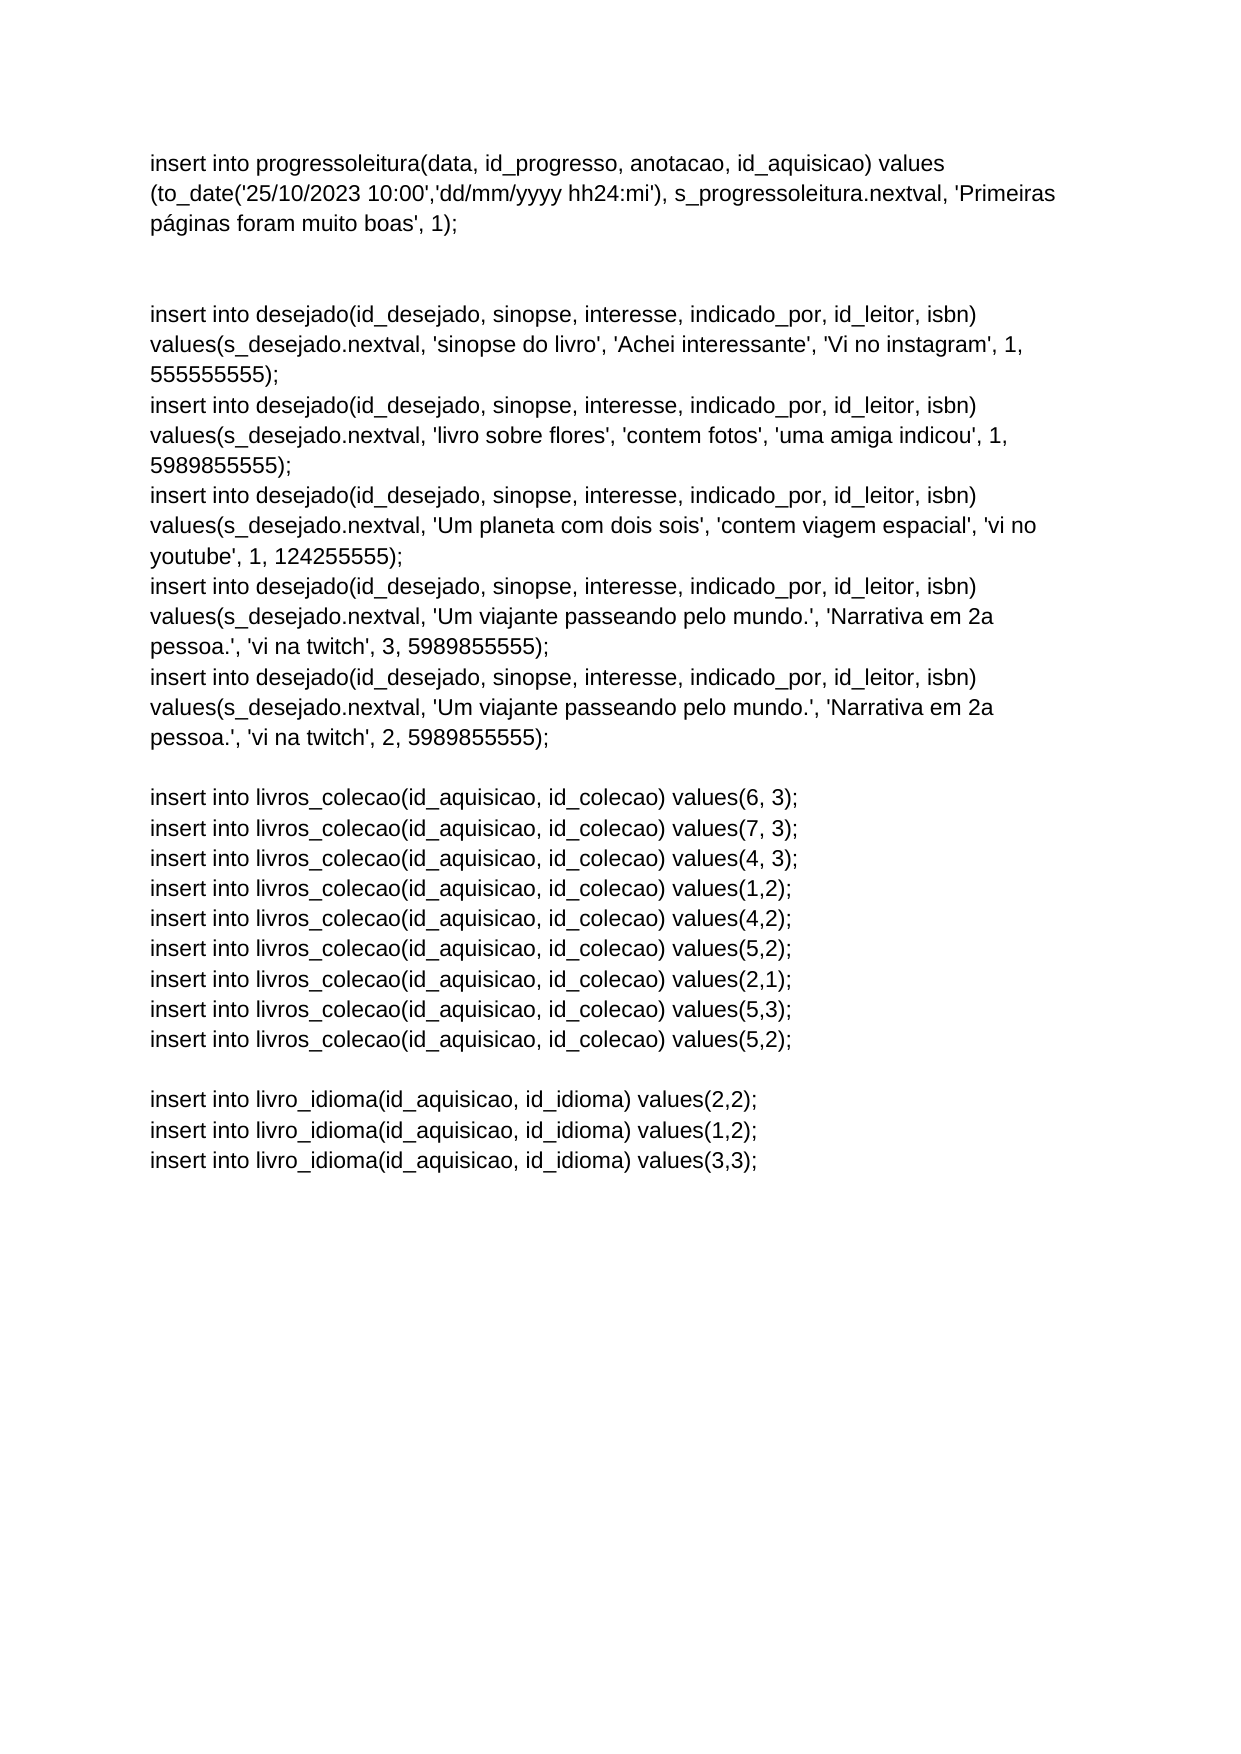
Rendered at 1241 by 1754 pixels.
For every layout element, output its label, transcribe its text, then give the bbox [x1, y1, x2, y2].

text insert into livros_colecao(id_aquisicao, id_colecao) values(5,3); [150, 996, 1090, 1022]
text insert into livros_colecao(id_aquisicao, id_colecao) values(6, 3); [150, 784, 1090, 811]
text insert into livros_colecao(id_aquisicao, id_colecao) values(5,2); [150, 1026, 1090, 1052]
text insert into livros_colecao(id_aquisicao, id_colecao) values(2,1); [150, 966, 1090, 992]
text insert into desejado(id_desejado, sinopse, interesse, indicado_por, id_leitor, isbn) values(s_desejado.nextval, 'Um viajante passeando pelo mundo.', 'Narrativa em 2a pessoa.', 'vi na twitch', 3, 5989855555); [150, 573, 1090, 660]
text insert into livros_colecao(id_aquisicao, id_colecao) values(4, 3); [150, 845, 1090, 871]
text insert into desejado(id_desejado, sinopse, interesse, indicado_por, id_leitor, isbn) values(s_desejado.nextval, 'livro sobre flores', 'contem fotos', 'uma amiga indicou', 1, 5989855555); [150, 392, 1090, 478]
text insert into progressoleitura(data, id_progresso, anotacao, id_aquisicao) values (to_date('25/10/2023 10:00','dd/mm/yyyy hh24:mi'), s_progressoleitura.nextval, 'Primeiras páginas foram muito boas', 1); [150, 150, 1090, 237]
text insert into livro_idioma(id_aquisicao, id_idioma) values(3,3); [150, 1147, 1090, 1173]
text insert into livros_colecao(id_aquisicao, id_colecao) values(5,2); [150, 935, 1090, 962]
text insert into desejado(id_desejado, sinopse, interesse, indicado_por, id_leitor, isbn) values(s_desejado.nextval, 'Um planeta com dois sois', 'contem viagem espacial', 'vi no youtube', 1, 124255555); [150, 482, 1090, 569]
text insert into livros_colecao(id_aquisicao, id_colecao) values(1,2); [150, 875, 1090, 901]
text insert into livro_idioma(id_aquisicao, id_idioma) values(2,2); [150, 1086, 1090, 1113]
text insert into livro_idioma(id_aquisicao, id_idioma) values(1,2); [150, 1117, 1090, 1143]
text insert into desejado(id_desejado, sinopse, interesse, indicado_por, id_leitor, isbn) values(s_desejado.nextval, 'Um viajante passeando pelo mundo.', 'Narrativa em 2a pessoa.', 'vi na twitch', 2, 5989855555); [150, 663, 1090, 750]
text insert into livros_colecao(id_aquisicao, id_colecao) values(4,2); [150, 905, 1090, 932]
text insert into desejado(id_desejado, sinopse, interesse, indicado_por, id_leitor, isbn) values(s_desejado.nextval, 'sinopse do livro', 'Achei interessante', 'Vi no instagram', 1, 555555555); [150, 301, 1090, 388]
text insert into livros_colecao(id_aquisicao, id_colecao) values(7, 3); [150, 814, 1090, 841]
